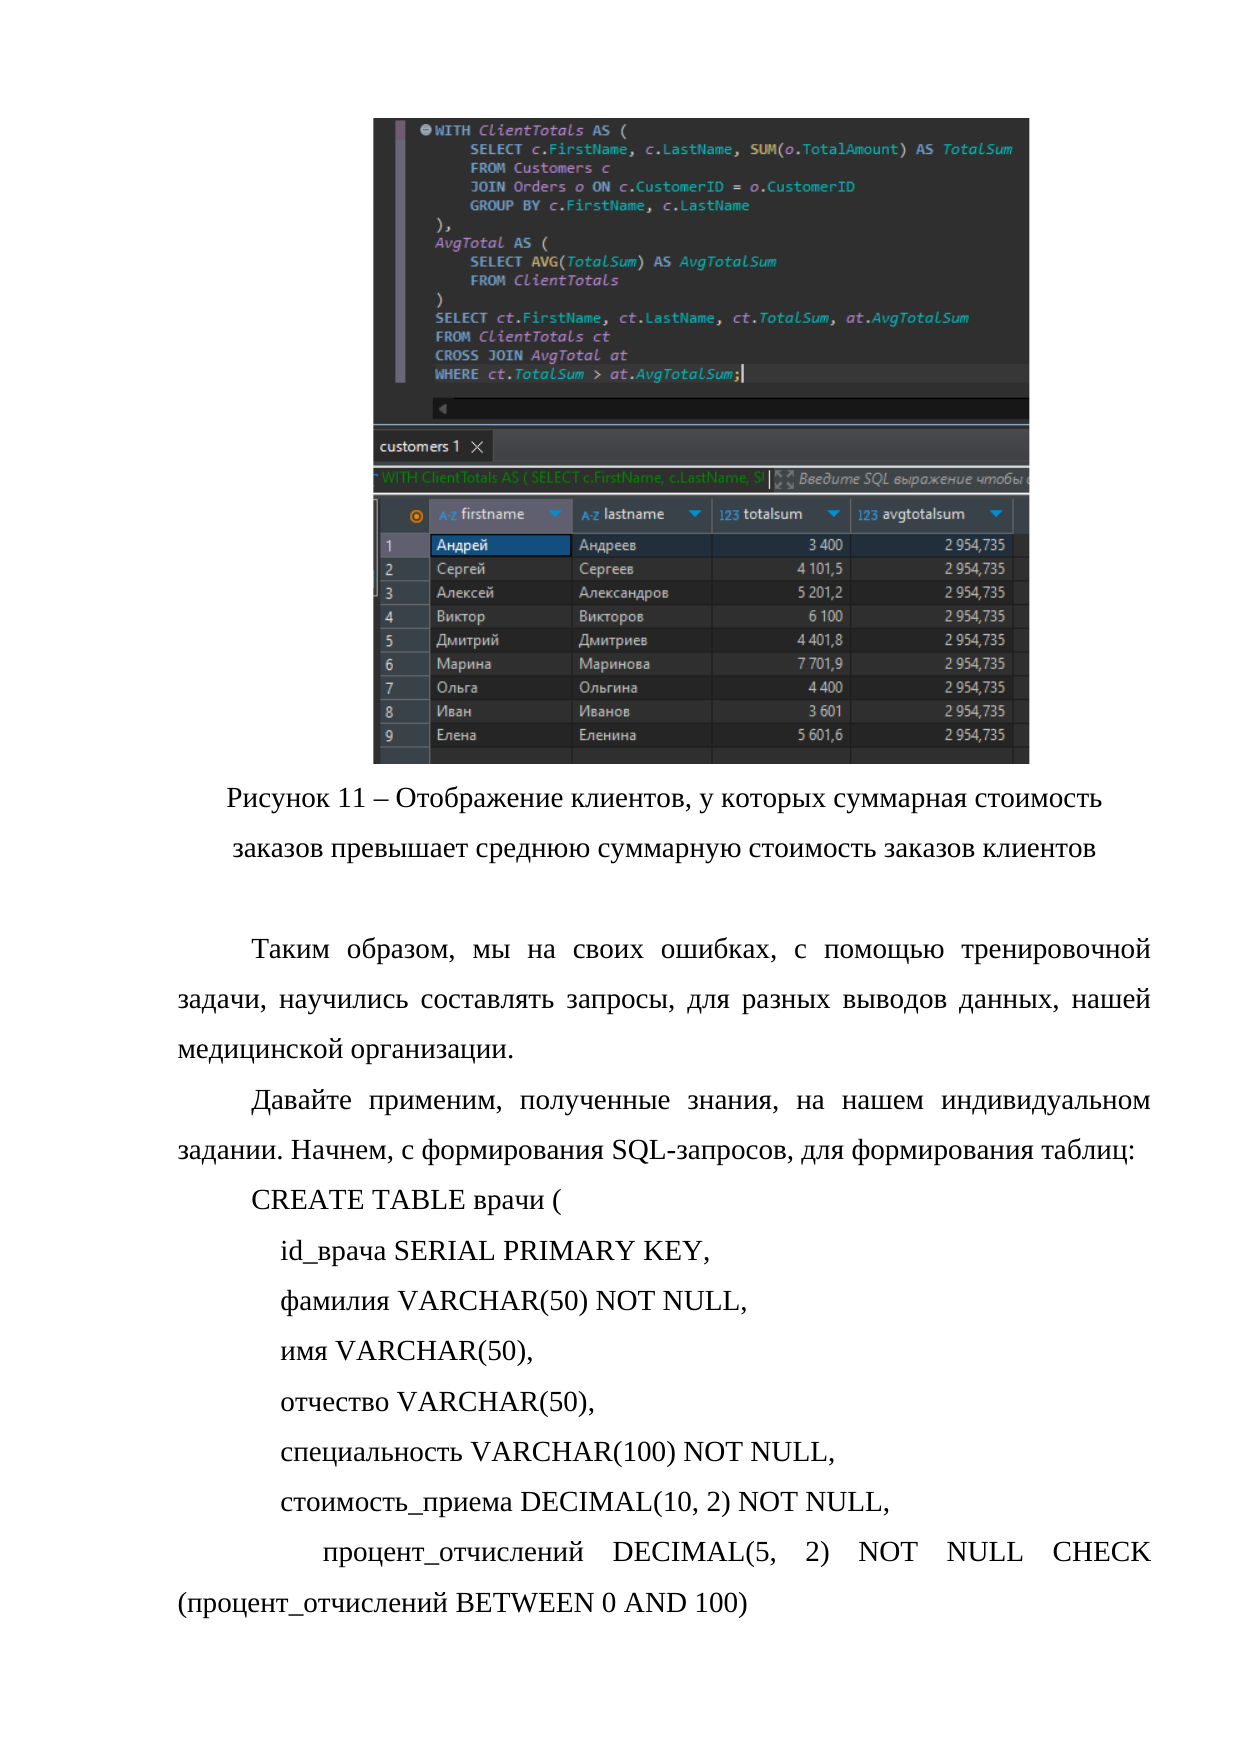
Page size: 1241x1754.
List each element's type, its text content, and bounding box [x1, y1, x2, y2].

text отчество VARCHAR(50), [177, 1384, 1152, 1417]
text процент_отчислений DECIMAL(5, 2) NOT NULL CHECK (процент_отчислений BETWEEN 0 AND 100) [177, 1534, 1152, 1618]
text стоимость_приема DECIMAL(10, 2) NOT NULL, [177, 1484, 1152, 1518]
text фамилия VARCHAR(50) NOT NULL, [177, 1283, 1152, 1317]
text имя VARCHAR(50), [177, 1333, 1152, 1367]
text специальность VARCHAR(100) NOT NULL, [177, 1434, 1152, 1467]
text CREATE TABLE врачи ( [177, 1182, 1152, 1216]
text Давайте применим, полученные знания, на нашем индивидуальном задании. Начнем, с формирования SQL-запросов, для формирования таблиц: [177, 1082, 1152, 1166]
text Таким образом, мы на своих ошибках, с помощью тренировочной задачи, научились составлять запросы, для разных выводов данных, нашей медицинской организации. [177, 931, 1152, 1065]
text id_врача SERIAL PRIMARY KEY, [177, 1233, 1152, 1266]
picture [373, 118, 1030, 764]
